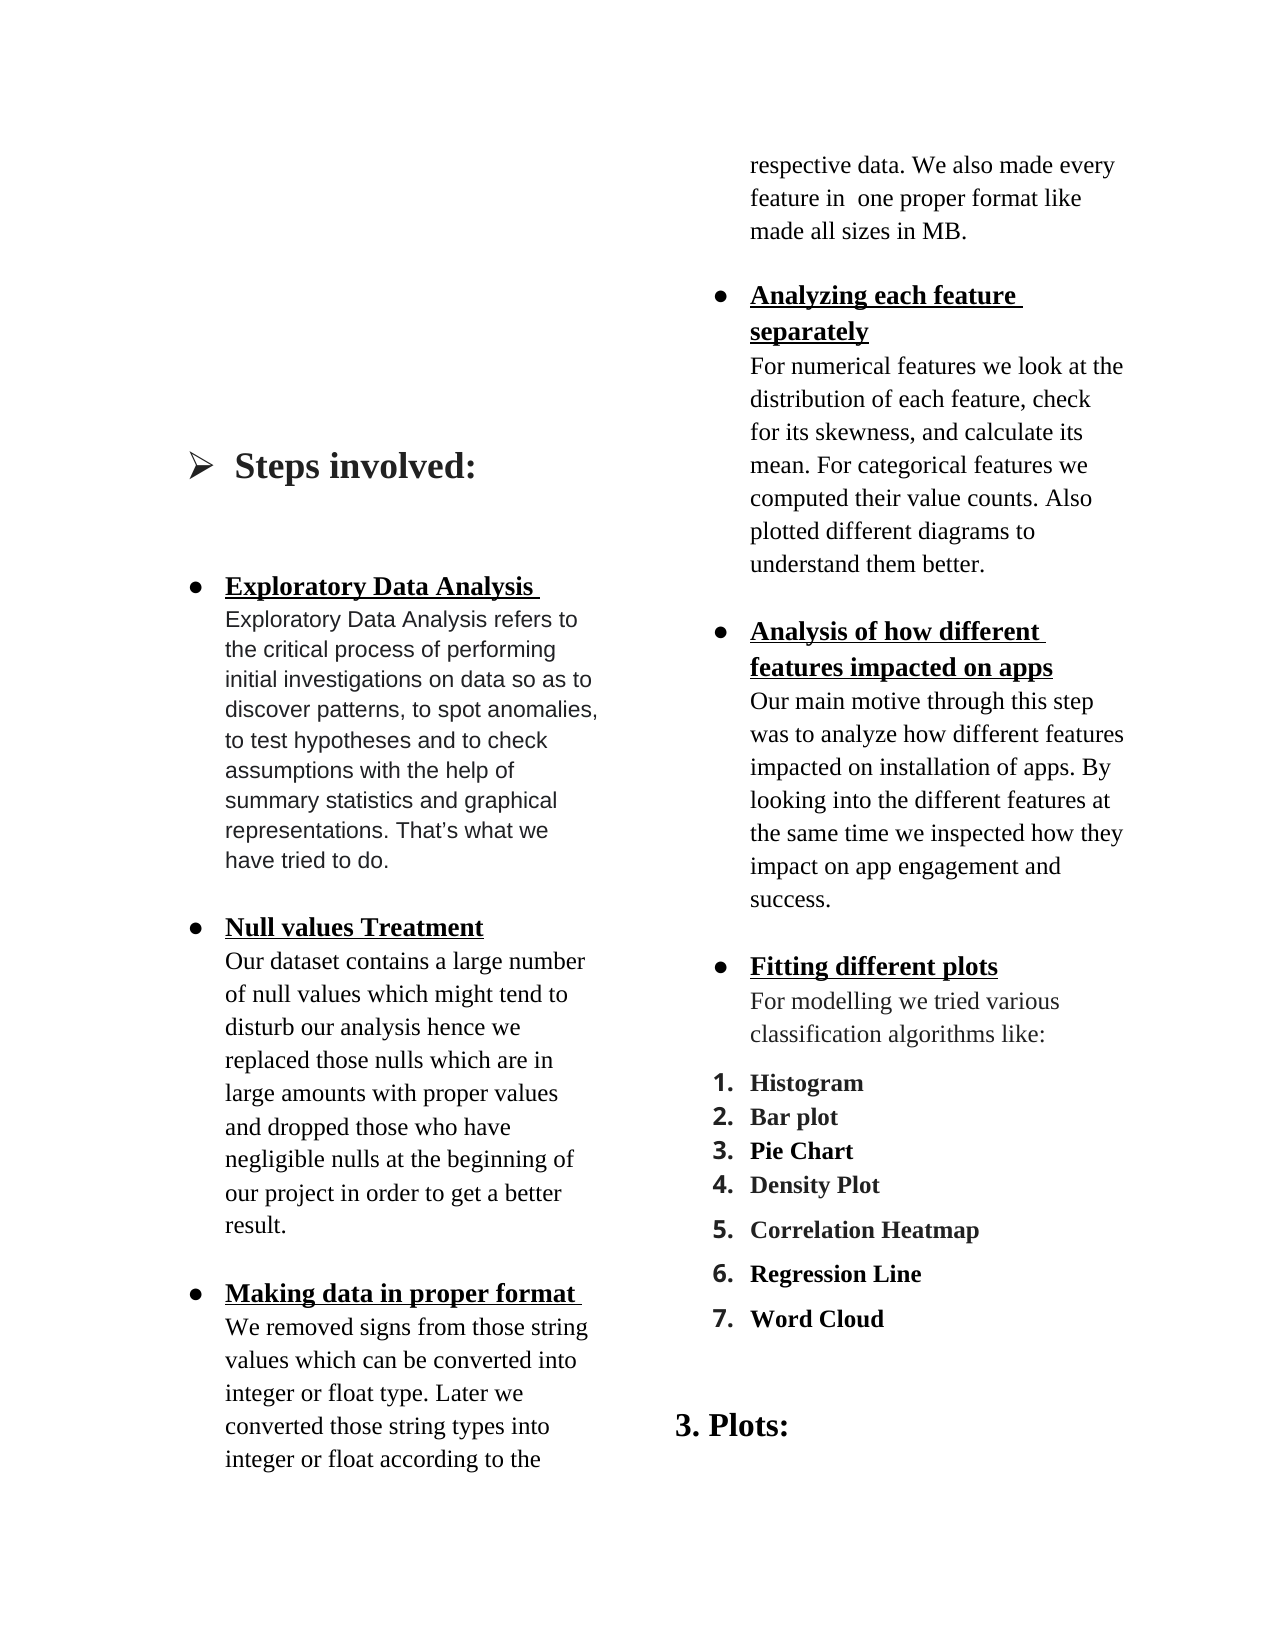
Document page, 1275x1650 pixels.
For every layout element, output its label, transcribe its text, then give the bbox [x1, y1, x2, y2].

list Density Plot [712, 1167, 1125, 1201]
text Our dataset contains a large number of null values which might tend to disturb our analysis hence we replaced those nulls which are in large amounts with proper values and dropped those who have negligible nulls at the beginning of our project in order to get a better result. [225, 946, 600, 1239]
list Correlation Heatmap [712, 1211, 1125, 1246]
text Our main motive through this step was to analyze how different features impacted on installation of apps. By looking into the different features at the same time we inspected how they impact on app engagement and success. [750, 686, 1125, 913]
list Making data in proper format [187, 1277, 600, 1308]
list Regression Line [712, 1256, 1125, 1290]
list Fitting different plots [712, 951, 1125, 982]
text 3. Plots: [675, 1405, 1125, 1444]
list Null values Treatment [187, 911, 600, 942]
text We removed signs from those string values which can be converted into integer or float type. Later we converted those string types into integer or float according to the respective data. We also made every feature in one proper format like made all sizes in MB. [225, 1312, 600, 1473]
text We removed signs from those string values which can be converted into integer or float type. Later we converted those string types into integer or float according to the respective data. We also made every feature in one proper format like made all sizes in MB. [750, 150, 1125, 245]
list Steps involved: [187, 423, 600, 500]
list Analysis of how different features impacted on apps [712, 615, 1125, 682]
list Histogram [712, 1065, 1125, 1099]
list Pie Chart [712, 1133, 1125, 1167]
list Word Cloud [712, 1300, 1125, 1334]
text For modelling we tried various classification algorithms like: [750, 986, 1125, 1048]
text For numerical features we look at the distribution of each feature, check for its skewness, and calculate its mean. For categorical features we computed their value counts. Also plotted different diagrams to understand them better. [750, 351, 1125, 578]
list Bar plot [712, 1099, 1125, 1133]
list Exploratory Data Analysis [187, 570, 600, 601]
list Analyzing each feature separately [712, 279, 1125, 346]
text Exploratory Data Analysis refers to the critical process of performing initial investigations on data so as to discover patterns, to spot anomalies, to test hypotheses and to check assumptions with the help of summary statistics and graphical representations. That’s what we have tried to do. [225, 606, 600, 874]
